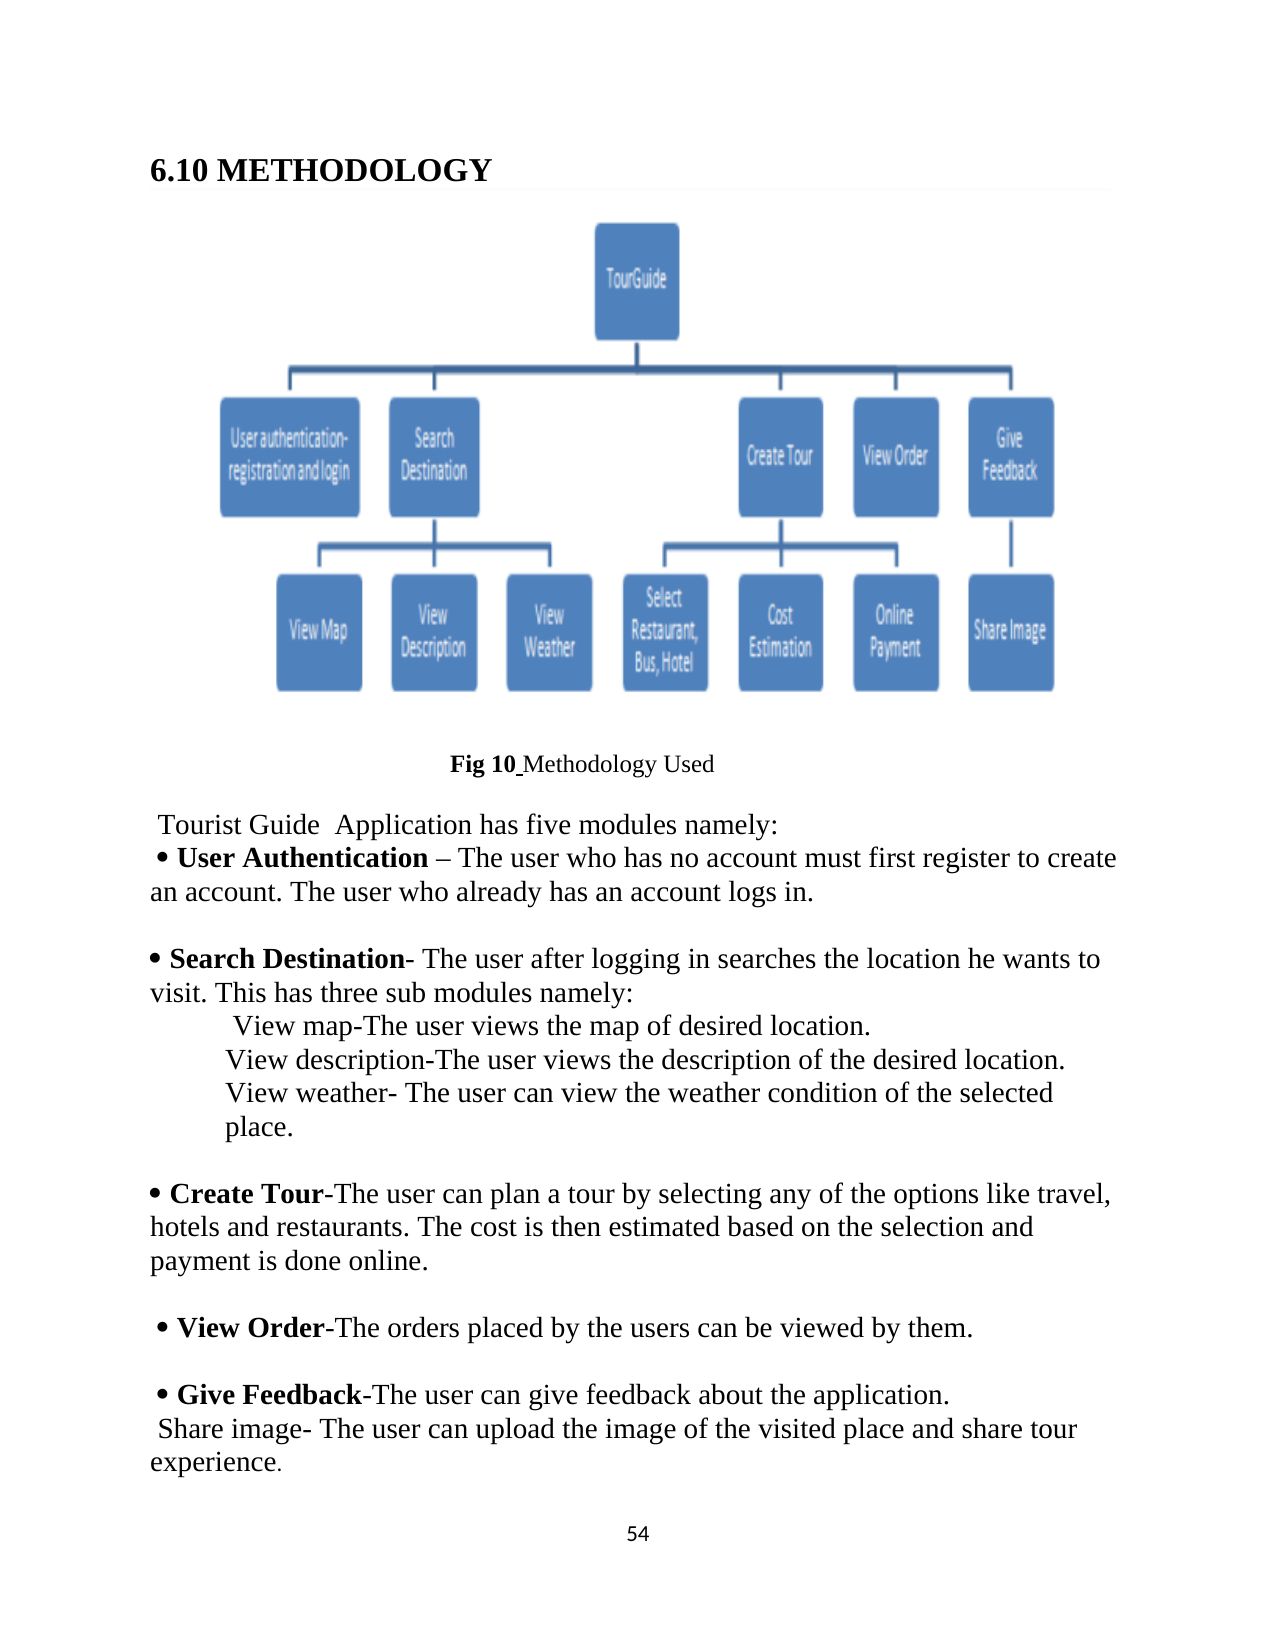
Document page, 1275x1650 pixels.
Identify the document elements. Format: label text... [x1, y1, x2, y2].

picture [150, 188, 1111, 750]
text Search Destination- The user after logging in searches the location he wants to visit. This has three sub modules namely: [150, 941, 1125, 1008]
text Tourist Guide Application has five modules namely: [150, 807, 1125, 840]
text Fig 10 Methodology Used [150, 749, 1125, 778]
text Share image- The user can upload the image of the visited place and share tour experience. [150, 1411, 1125, 1478]
text Create Tour-The user can plan a tour by selecting any of the options like travel, hotels and restaurants. The cost is then estimated based on the selection and payment is done online. [150, 1176, 1125, 1277]
text User Authentication – The user who has no account must first register to create an account. The user who already has an account logs in. [150, 840, 1125, 907]
text View weather- The user can view the weather condition of the selected place. [225, 1075, 1125, 1142]
text View map-The user views the map of desired location. [150, 1008, 1125, 1042]
text View Order-The orders placed by the users can be viewed by them. [150, 1310, 1125, 1344]
text Give Feedback-The user can give feedback about the application. [150, 1377, 1125, 1411]
text View description-The user views the description of the desired location. [225, 1042, 1125, 1075]
text 6.10 METHODOLOGY [150, 150, 1125, 188]
